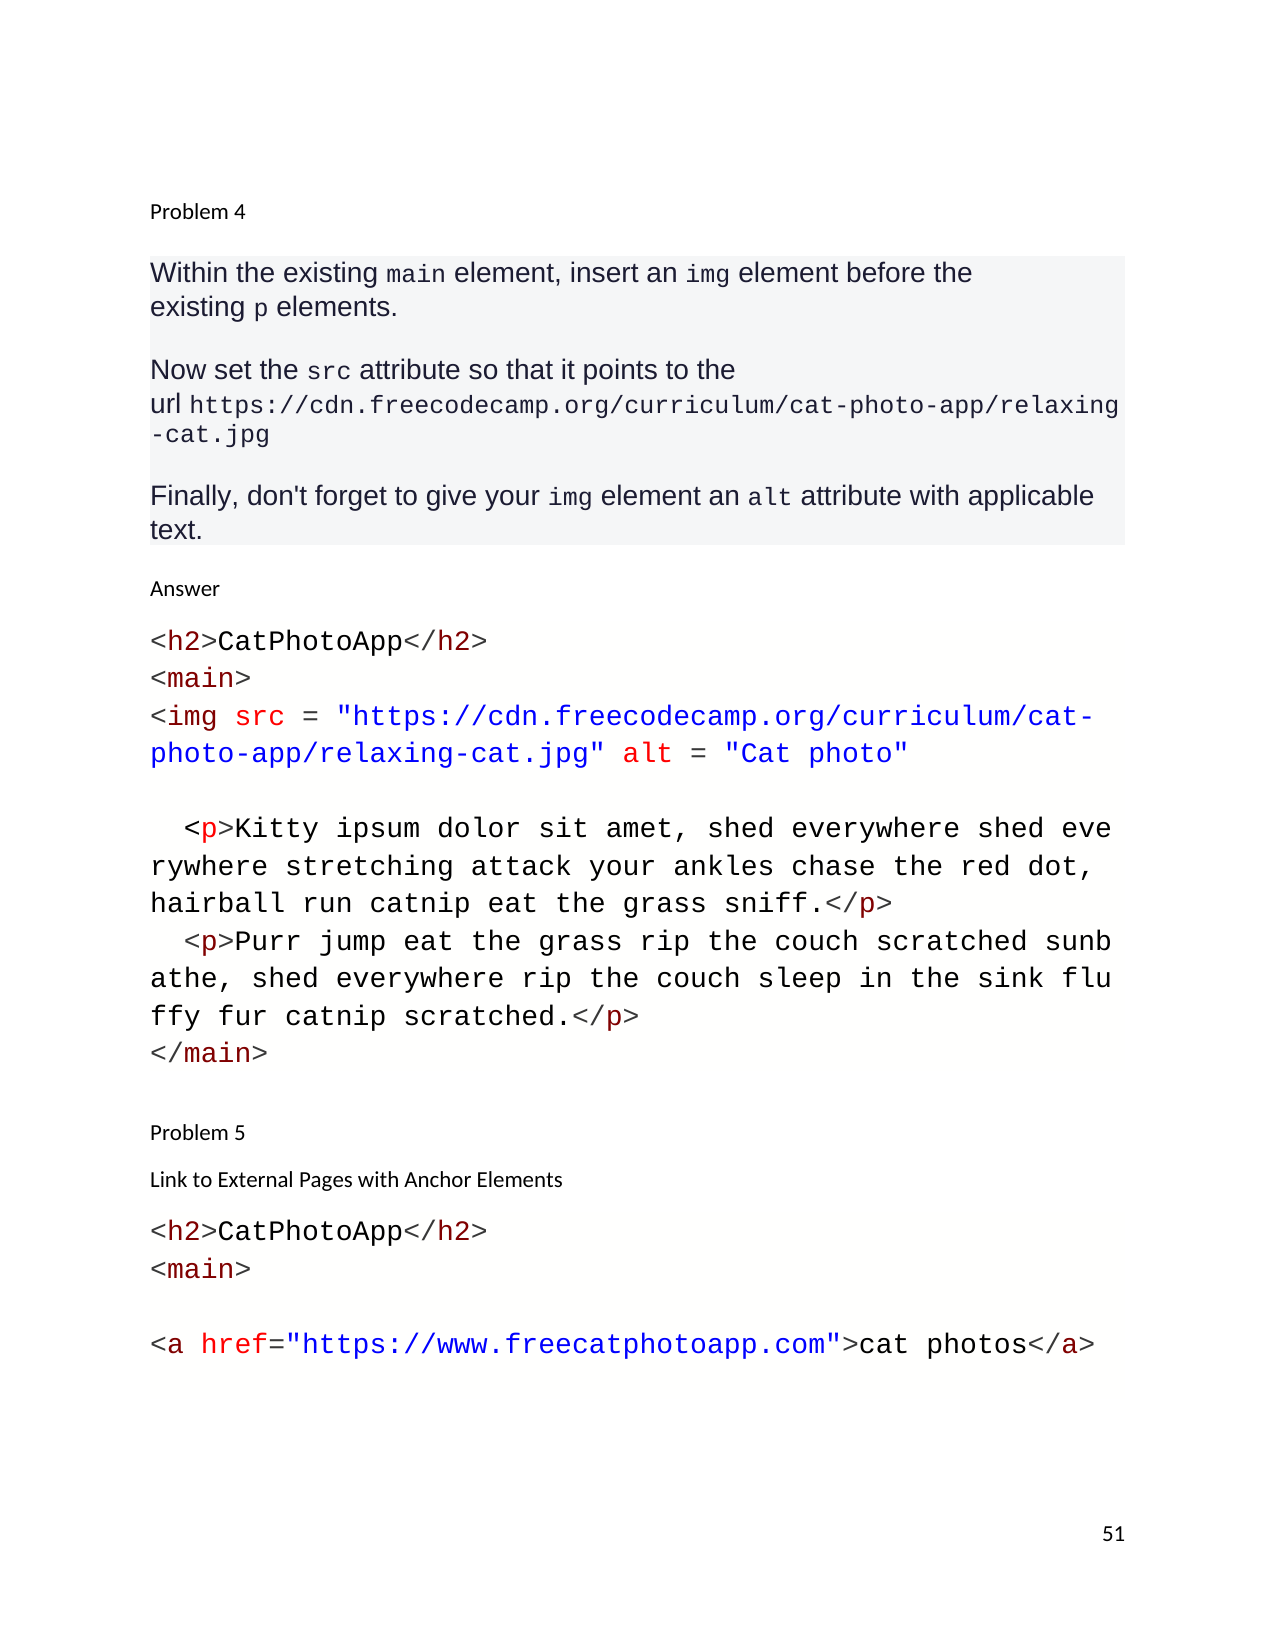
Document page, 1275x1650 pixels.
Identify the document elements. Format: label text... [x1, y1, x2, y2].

text <main> [150, 659, 1125, 696]
text <h2>CatPhotoApp</h2> [150, 621, 1125, 659]
text <p>Purr jump eat the grass rip the couch scratched sunbathe, shed everywhere rip the couch sleep in the sink fluffy fur catnip scratched.</p> [150, 921, 1125, 1034]
text <p>Kitty ipsum dolor sit amet, shed everywhere shed everywhere stretching attack your ankles chase the red dot, hairball run catnip eat the grass sniff.</p> [150, 809, 1125, 921]
text <h2>CatPhotoApp</h2> [150, 1212, 1125, 1249]
text <main> [150, 1249, 1125, 1287]
text </main> [150, 1034, 1125, 1071]
text Problem 4 [150, 197, 1125, 225]
text Problem 5 [150, 1118, 1125, 1146]
text Link to External Pages with Anchor Elements [150, 1165, 1125, 1193]
text Finally, don't forget to give your img element an alt attribute with applicable text. [150, 479, 1125, 545]
text Within the existing main element, insert an img element before the existing p elements. [150, 256, 1125, 324]
text Now set the src attribute so that it points to the url https://cdn.freecodecamp.org/curriculum/cat-photo-app/relaxing-cat.jpg [150, 353, 1125, 449]
text Answer [150, 574, 1125, 602]
text <a href="https://www.freecatphotoapp.com">cat photos</a> [150, 1324, 1125, 1362]
text <img src = "https://cdn.freecodecamp.org/curriculum/cat-photo-app/relaxing-cat.jpg" alt = "Cat photo" [150, 696, 1125, 771]
